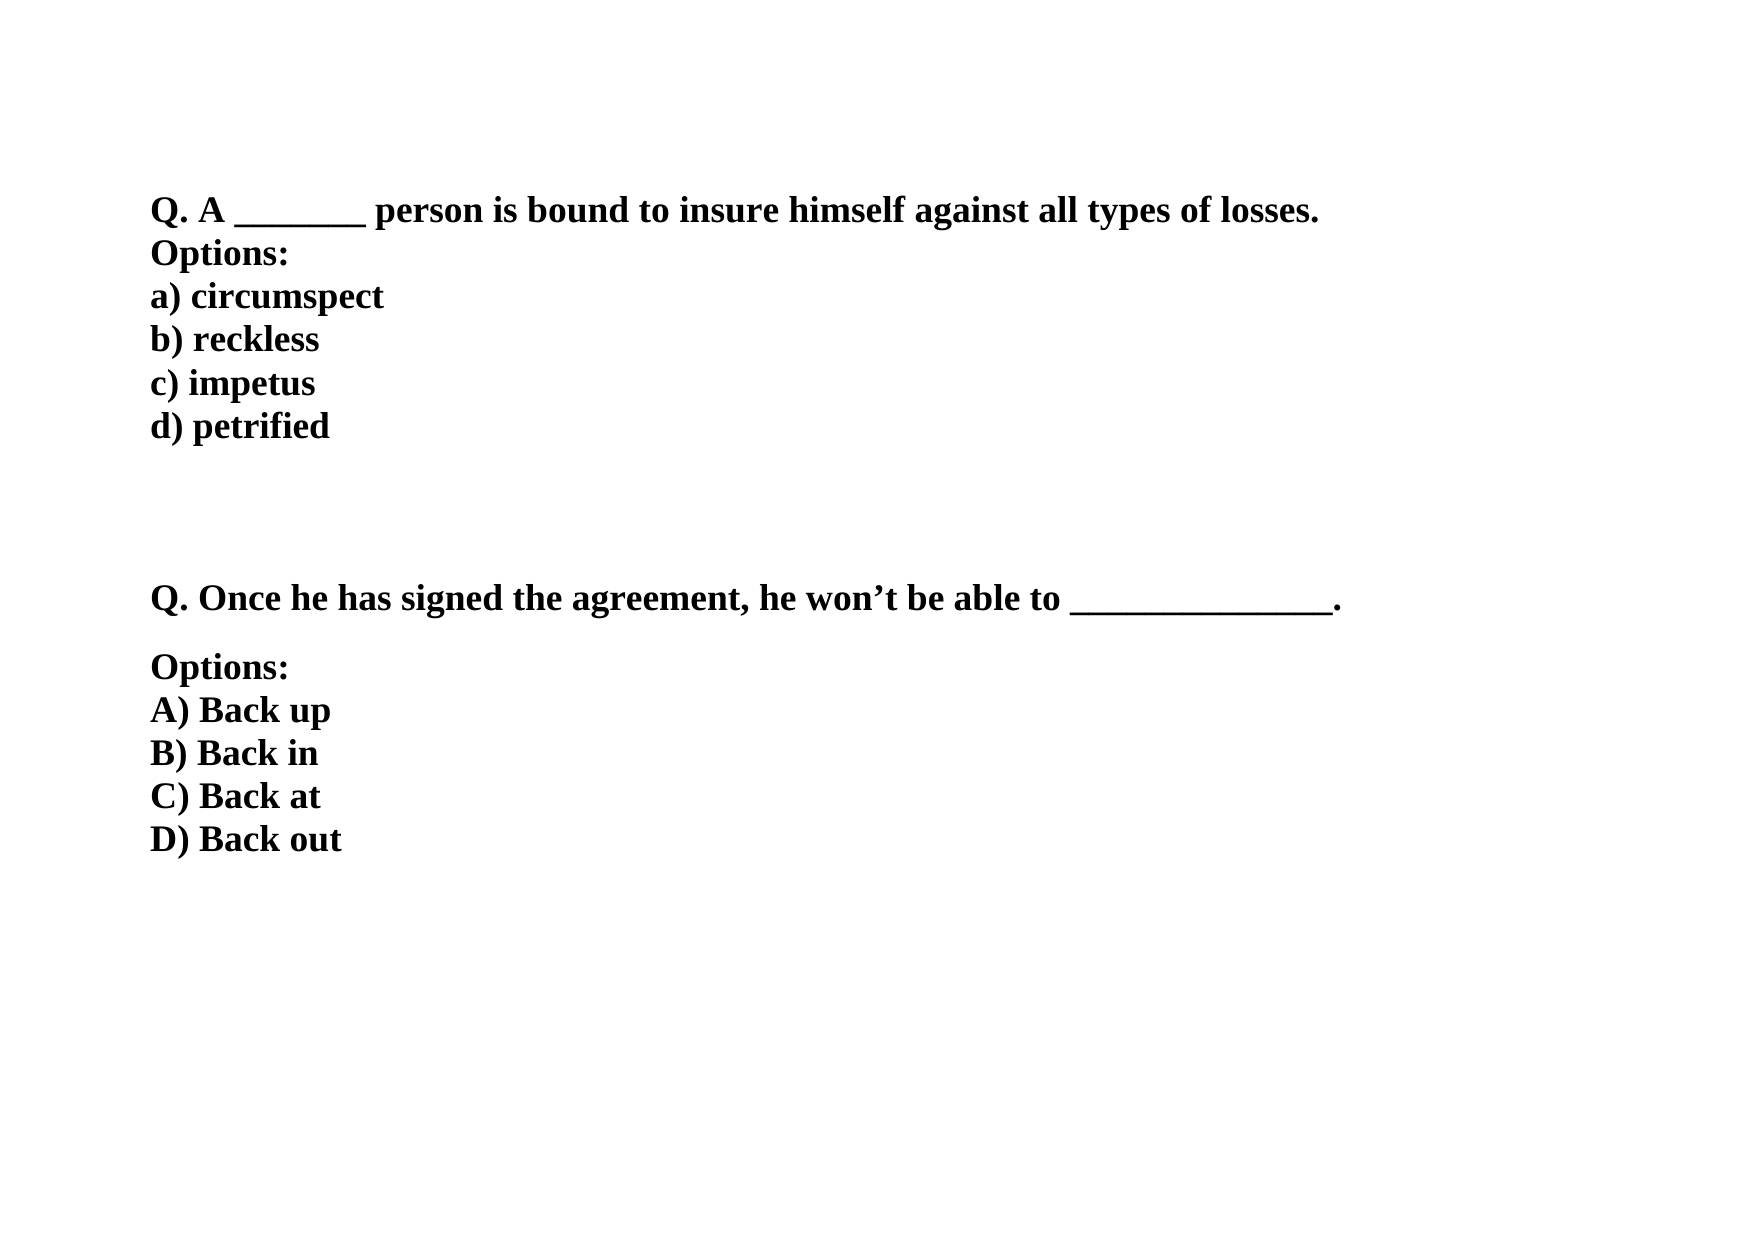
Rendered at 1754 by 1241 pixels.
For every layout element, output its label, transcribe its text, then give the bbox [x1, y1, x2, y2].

list Options: [150, 644, 1604, 687]
list A) Back up [150, 687, 1604, 730]
list Options: [150, 231, 1604, 274]
list B) Back in [150, 730, 1604, 773]
list D) Back out [150, 817, 1604, 860]
list c) impetus [150, 360, 1604, 403]
list d) petrified [150, 403, 1604, 446]
list b) reckless [150, 317, 1604, 360]
list Once he has signed the agreement, he won’t be able to ______________. [150, 576, 1604, 644]
list a) circumspect [150, 274, 1604, 317]
list A _______ person is bound to insure himself against all types of losses. [150, 187, 1604, 231]
list C) Back at [150, 773, 1604, 817]
